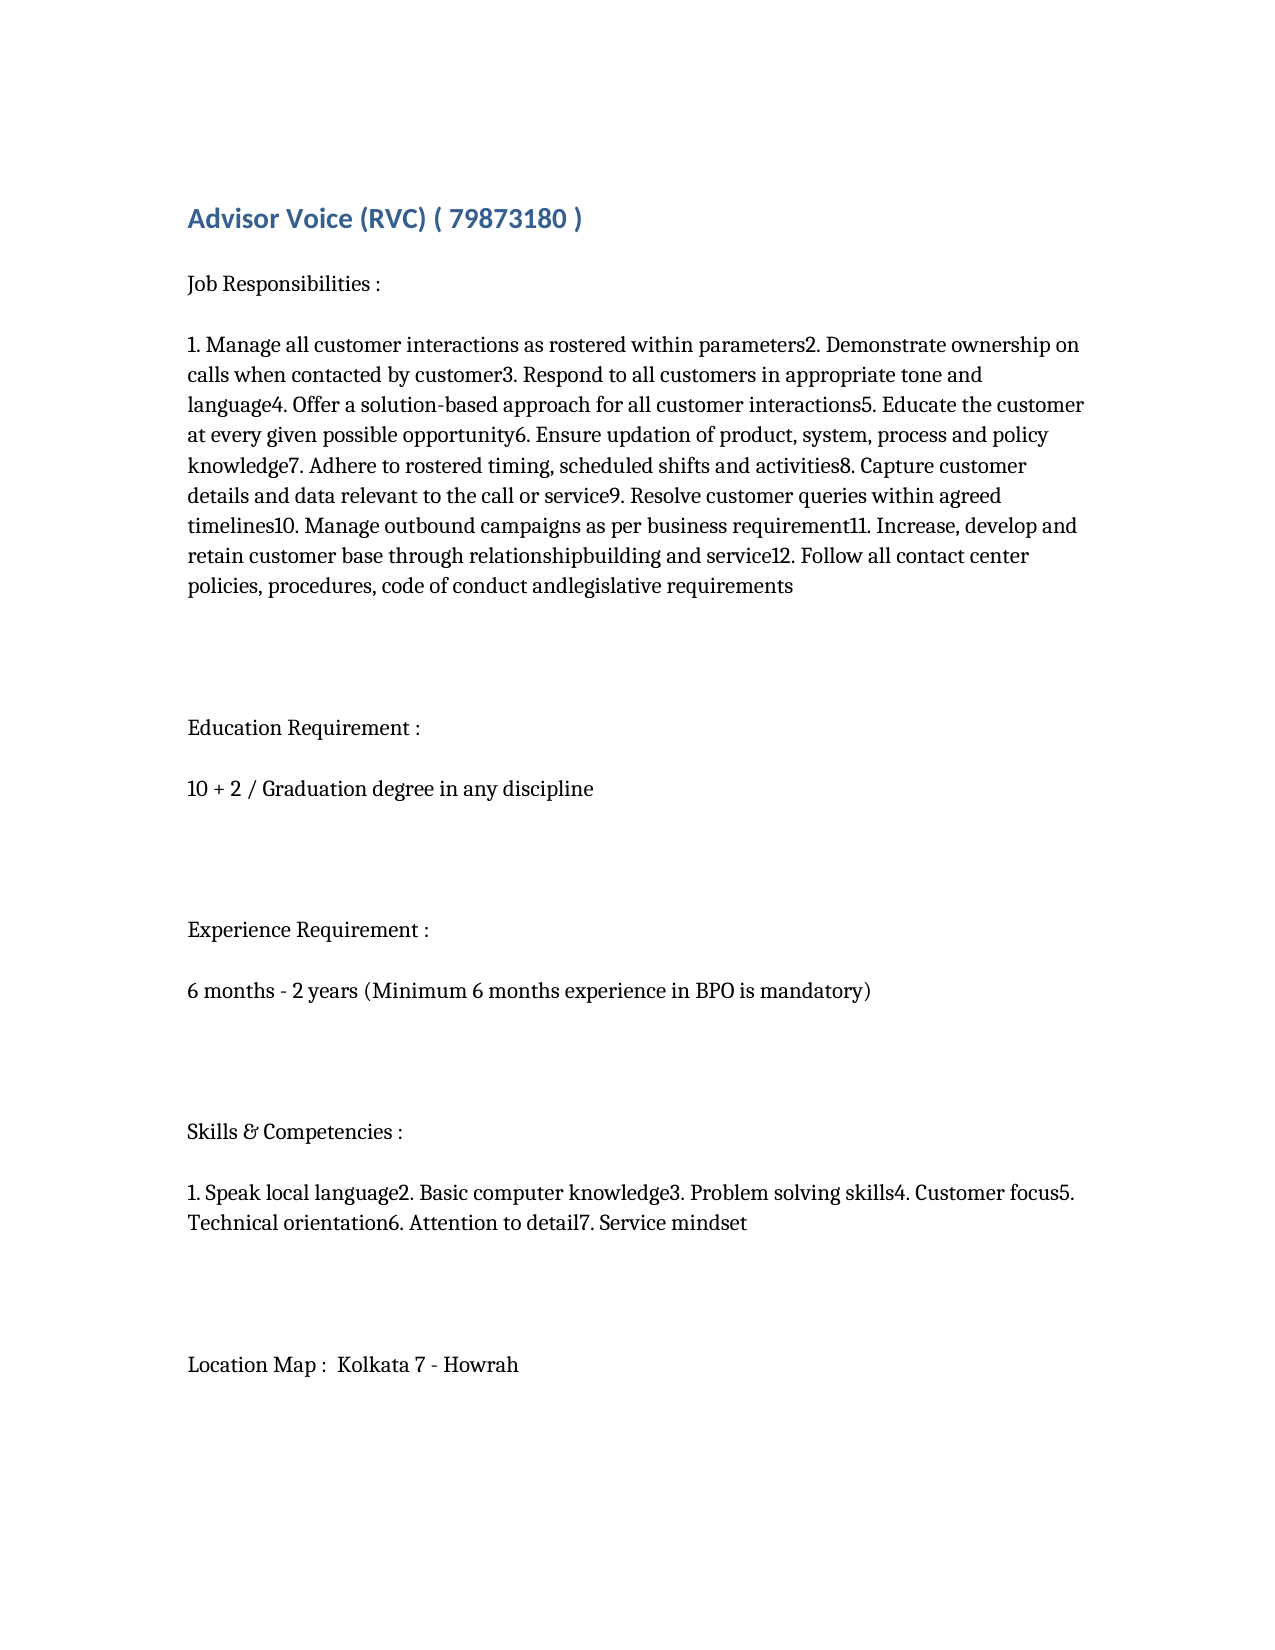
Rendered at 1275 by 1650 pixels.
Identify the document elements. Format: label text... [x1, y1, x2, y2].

text Location Map : Kolkata 7 - Howrah [187, 1321, 1087, 1438]
subtitle Advisor Voice (RVC) ( 79873180 ) [187, 200, 1087, 236]
text Experience Requirement : 6 months - 2 years (Minimum 6 months experience in BPO is mandatory) [187, 887, 1087, 1064]
text Education Requirement : 10 + 2 / Graduation degree in any discipline [187, 685, 1087, 862]
text Job Responsibilities : 1. Manage all customer interactions as rostered within parameters2. Demonstrate ownership on calls when contacted by customer3. Respond to all customers in appropriate tone and language4. Offer a solution-based approach for all customer interactions5. Educate the customer at every given possible opportunity6. Ensure updation of product, system, process and policy knowledge7. Adhere to rostered timing, scheduled shifts and activities8. Capture customer details and data relevant to the call or service9. Resolve customer queries within agreed timelines10. Manage outbound campaigns as per business requirement11. Increase, develop and retain customer base through relationshipbuilding and service12. Follow all contact center policies, procedures, code of conduct andlegislative requirements [187, 241, 1087, 660]
text Skills & Competencies : 1. Speak local language2. Basic computer knowledge3. Problem solving skills4. Customer focus5. Technical orientation6. Attention to detail7. Service mindset [187, 1089, 1087, 1296]
